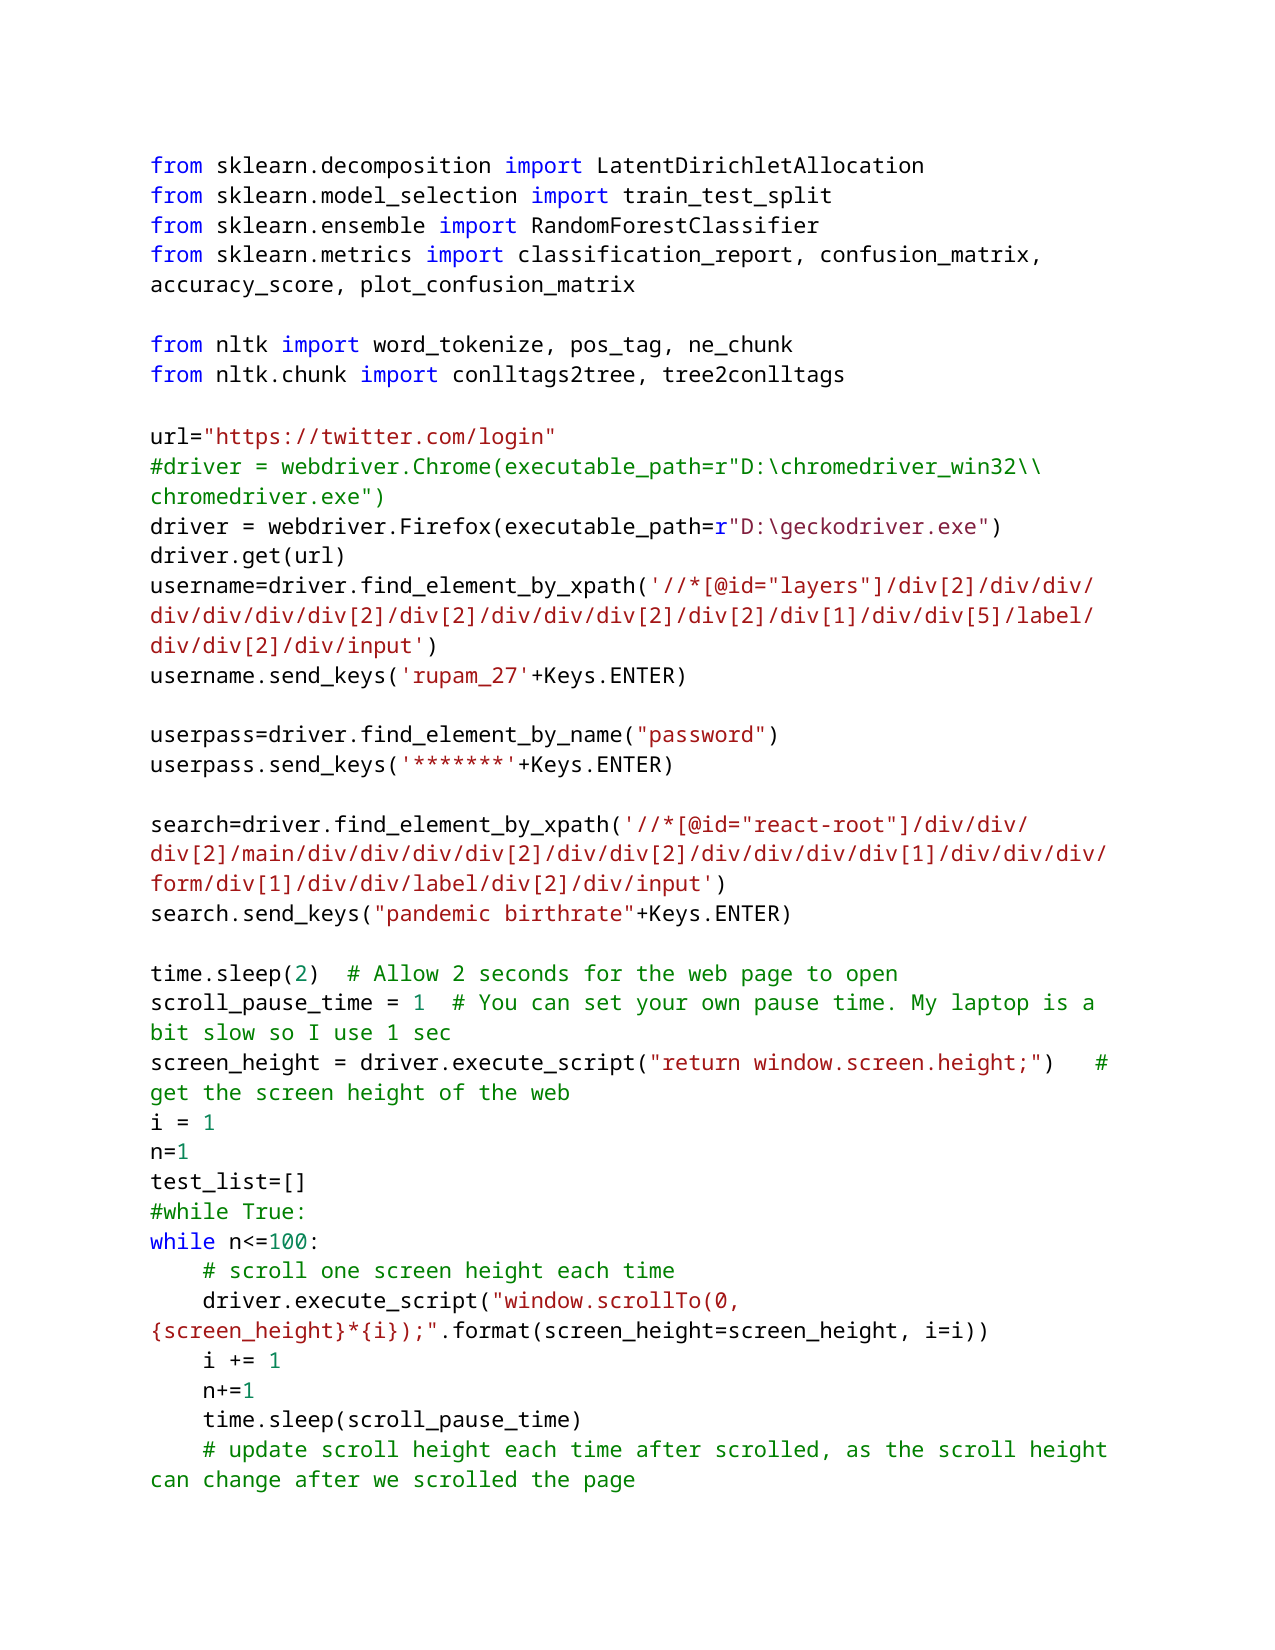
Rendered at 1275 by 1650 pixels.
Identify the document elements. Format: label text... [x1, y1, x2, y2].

text #driver = webdriver.Chrome(executable_path=r"D:\chromedriver_win32\\chromedriver.exe") [150, 451, 1125, 511]
text from sklearn.metrics import classification_report, confusion_matrix, accuracy_score, plot_confusion_matrix [150, 239, 1125, 299]
text search.send_keys("pandemic birthrate"+Keys.ENTER) [150, 898, 1125, 928]
text from nltk import word_tokenize, pos_tag, ne_chunk [150, 329, 1125, 358]
text userpass.send_keys('*******'+Keys.ENTER) [150, 749, 1125, 779]
text # scroll one screen height each time [150, 1256, 1125, 1285]
text from nltk.chunk import conlltags2tree, tree2conlltags [150, 358, 1125, 388]
text from sklearn.model_selection import train_test_split [150, 180, 1125, 209]
text n+=1 [150, 1375, 1125, 1404]
text test_list=[] [150, 1166, 1125, 1196]
text search=driver.find_element_by_xpath('//*[@id="react-root"]/div/div/div[2]/main/div/div/div/div[2]/div/div[2]/div/div/div/div[1]/div/div/div/form/div[1]/div/div/label/div[2]/div/input') [150, 809, 1125, 898]
text # update scroll height each time after scrolled, as the scroll height can change after we scrolled the page [150, 1434, 1125, 1494]
text time.sleep(scroll_pause_time) [150, 1404, 1125, 1434]
text userpass=driver.find_element_by_name("password") [150, 719, 1125, 749]
text screen_height = driver.execute_script("return window.screen.height;") # get the screen height of the web [150, 1047, 1125, 1107]
text i += 1 [150, 1345, 1125, 1375]
text i = 1 [150, 1107, 1125, 1136]
text driver.execute_script("window.scrollTo(0, {screen_height}*{i});".format(screen_height=screen_height, i=i)) [150, 1285, 1125, 1345]
text scroll_pause_time = 1 # You can set your own pause time. My laptop is a bit slow so I use 1 sec [150, 987, 1125, 1047]
text url="https://twitter.com/login" [150, 421, 1125, 451]
text #while True: [150, 1196, 1125, 1226]
text from sklearn.decomposition import LatentDirichletAllocation [150, 150, 1125, 180]
text time.sleep(2) # Allow 2 seconds for the web page to open [150, 958, 1125, 987]
text n=1 [150, 1136, 1125, 1166]
text driver = webdriver.Firefox(executable_path=r"D:\geckodriver.exe") [150, 511, 1125, 541]
text from sklearn.ensemble import RandomForestClassifier [150, 209, 1125, 239]
text username.send_keys('rupam_27'+Keys.ENTER) [150, 660, 1125, 689]
text driver.get(url) [150, 541, 1125, 570]
text while n<=100: [150, 1226, 1125, 1256]
text username=driver.find_element_by_xpath('//*[@id="layers"]/div[2]/div/div/div/div/div/div[2]/div[2]/div/div/div[2]/div[2]/div[1]/div/div[5]/label/div/div[2]/div/input') [150, 570, 1125, 660]
